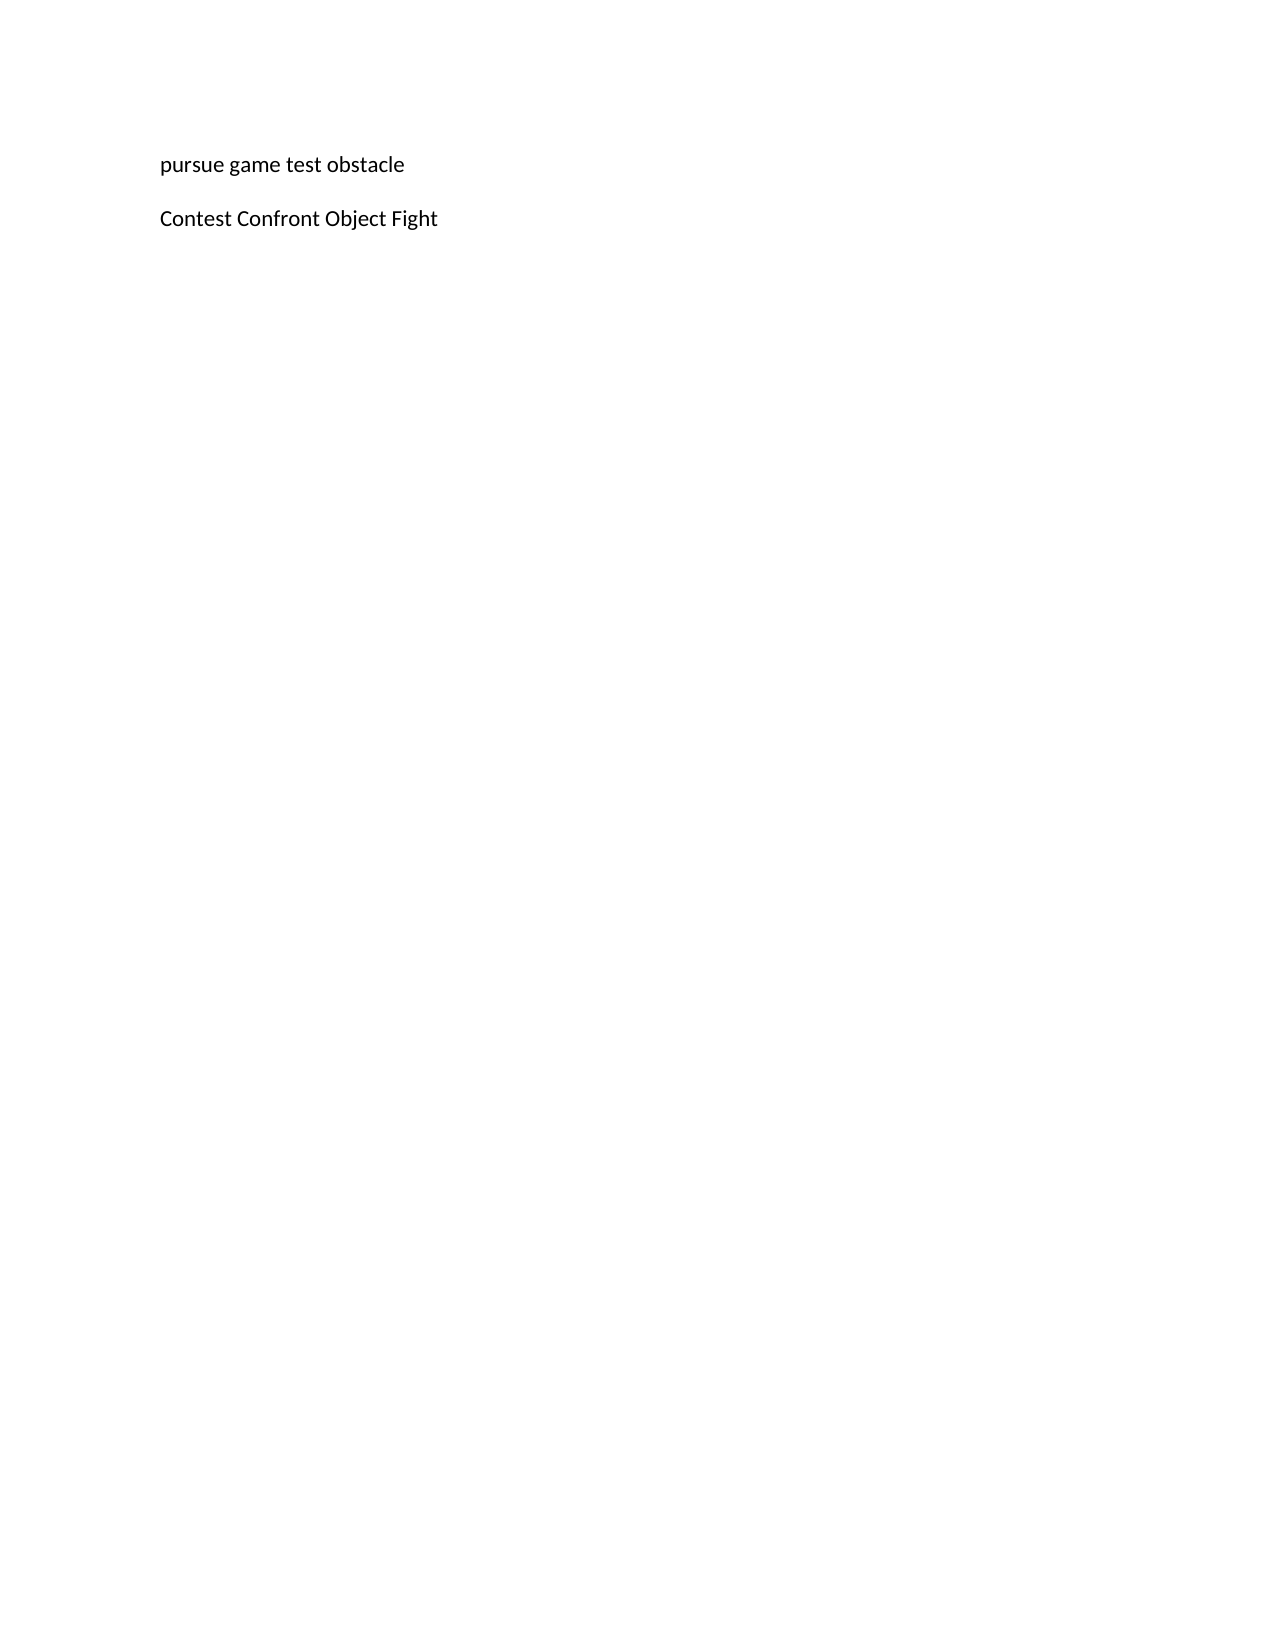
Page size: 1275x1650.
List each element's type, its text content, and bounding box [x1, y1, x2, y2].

table_cell Contest Confront Object Fight [149, 204, 638, 258]
table_cell pursue game test obstacle [149, 150, 638, 204]
